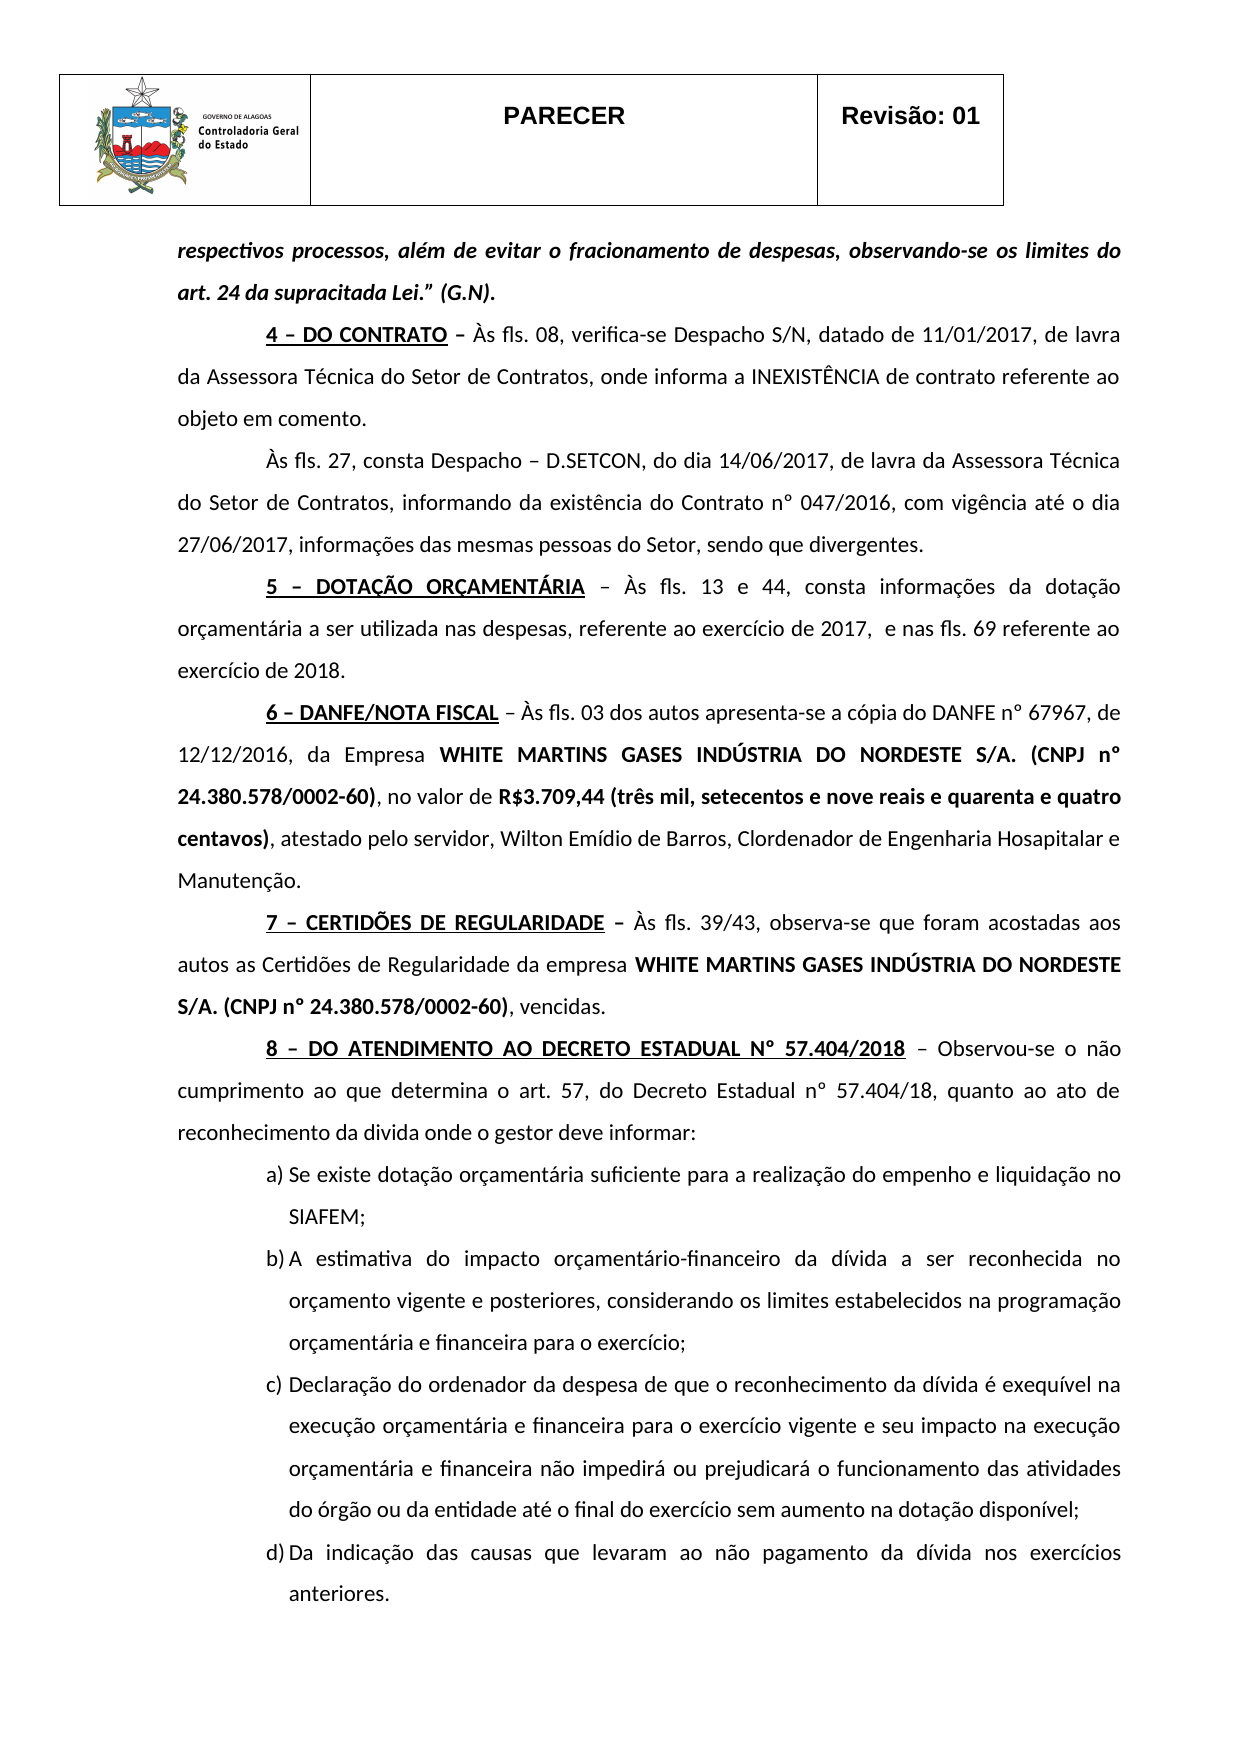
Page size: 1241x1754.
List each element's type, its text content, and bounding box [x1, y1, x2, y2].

text 4 – DO CONTRATO – Às fls. 08, verifica-se Despacho S/N, datado de 11/01/2017, de lavra da Assessora Técnica do Setor de Contratos, onde informa a INEXISTÊNCIA de contrato referente ao objeto em comento. [177, 320, 1122, 432]
text 8 – DO ATENDIMENTO AO DECRETO ESTADUAL Nº 57.404/2018 – Observou-se o não cumprimento ao que determina o art. 57, do Decreto Estadual nº 57.404/18, quanto ao ato de reconhecimento da divida onde o gestor deve informar: [177, 1034, 1122, 1146]
list A estimativa do impacto orçamentário-financeiro da dívida a ser reconhecida no orçamento vigente e posteriores, considerando os limites estabelecidos na programação orçamentária e financeira para o exercício; [266, 1244, 1122, 1356]
list Da indicação das causas que levaram ao não pagamento da dívida nos exercícios anteriores. [266, 1538, 1122, 1608]
text 7 – CERTIDÕES DE REGULARIDADE – Às fls. 39/43, observa-se que foram acostadas aos autos as Certidões de Regularidade da empresa WHITE MARTINS GASES INDÚSTRIA DO NORDESTE S/A. (CNPJ nº 24.380.578/0002-60), vencidas. [177, 908, 1122, 1020]
text Às fls. 27, consta Despacho – D.SETCON, do dia 14/06/2017, de lavra da Assessora Técnica do Setor de Contratos, informando da existência do Contrato nº 047/2016, com vigência até o dia 27/06/2017, informações das mesmas pessoas do Setor, sendo que divergentes. [177, 446, 1122, 558]
list Se existe dotação orçamentária suficiente para a realização do empenho e liquidação no SIAFEM; [266, 1160, 1122, 1230]
text 6 – DANFE/NOTA FISCAL – Às fls. 03 dos autos apresenta-se a cópia do DANFE nº 67967, de 12/12/2016, da Empresa WHITE MARTINS GASES INDÚSTRIA DO NORDESTE S/A. (CNPJ nº 24.380.578/0002-60), no valor de R$3.709,44 (três mil, setecentos e nove reais e quarenta e quatro centavos), atestado pelo servidor, Wilton Emídio de Barros, Clordenador de Engenharia Hosapitalar e Manutenção. [177, 698, 1122, 894]
picture [88, 75, 305, 199]
list Declaração do ordenador da despesa de que o reconhecimento da dívida é exequível na execução orçamentária e financeira para o exercício vigente e seu impacto na execução orçamentária e financeira não impedirá ou prejudicará o funcionamento das atividades do órgão ou da entidade até o final do exercício sem aumento na dotação disponível; [266, 1370, 1122, 1524]
text 5 – DOTAÇÃO ORÇAMENTÁRIA – Às fls. 13 e 44, consta informações da dotação orçamentária a ser utilizada nas despesas, referente ao exercício de 2017, e nas fls. 69 referente ao exercício de 2018. [177, 572, 1122, 684]
